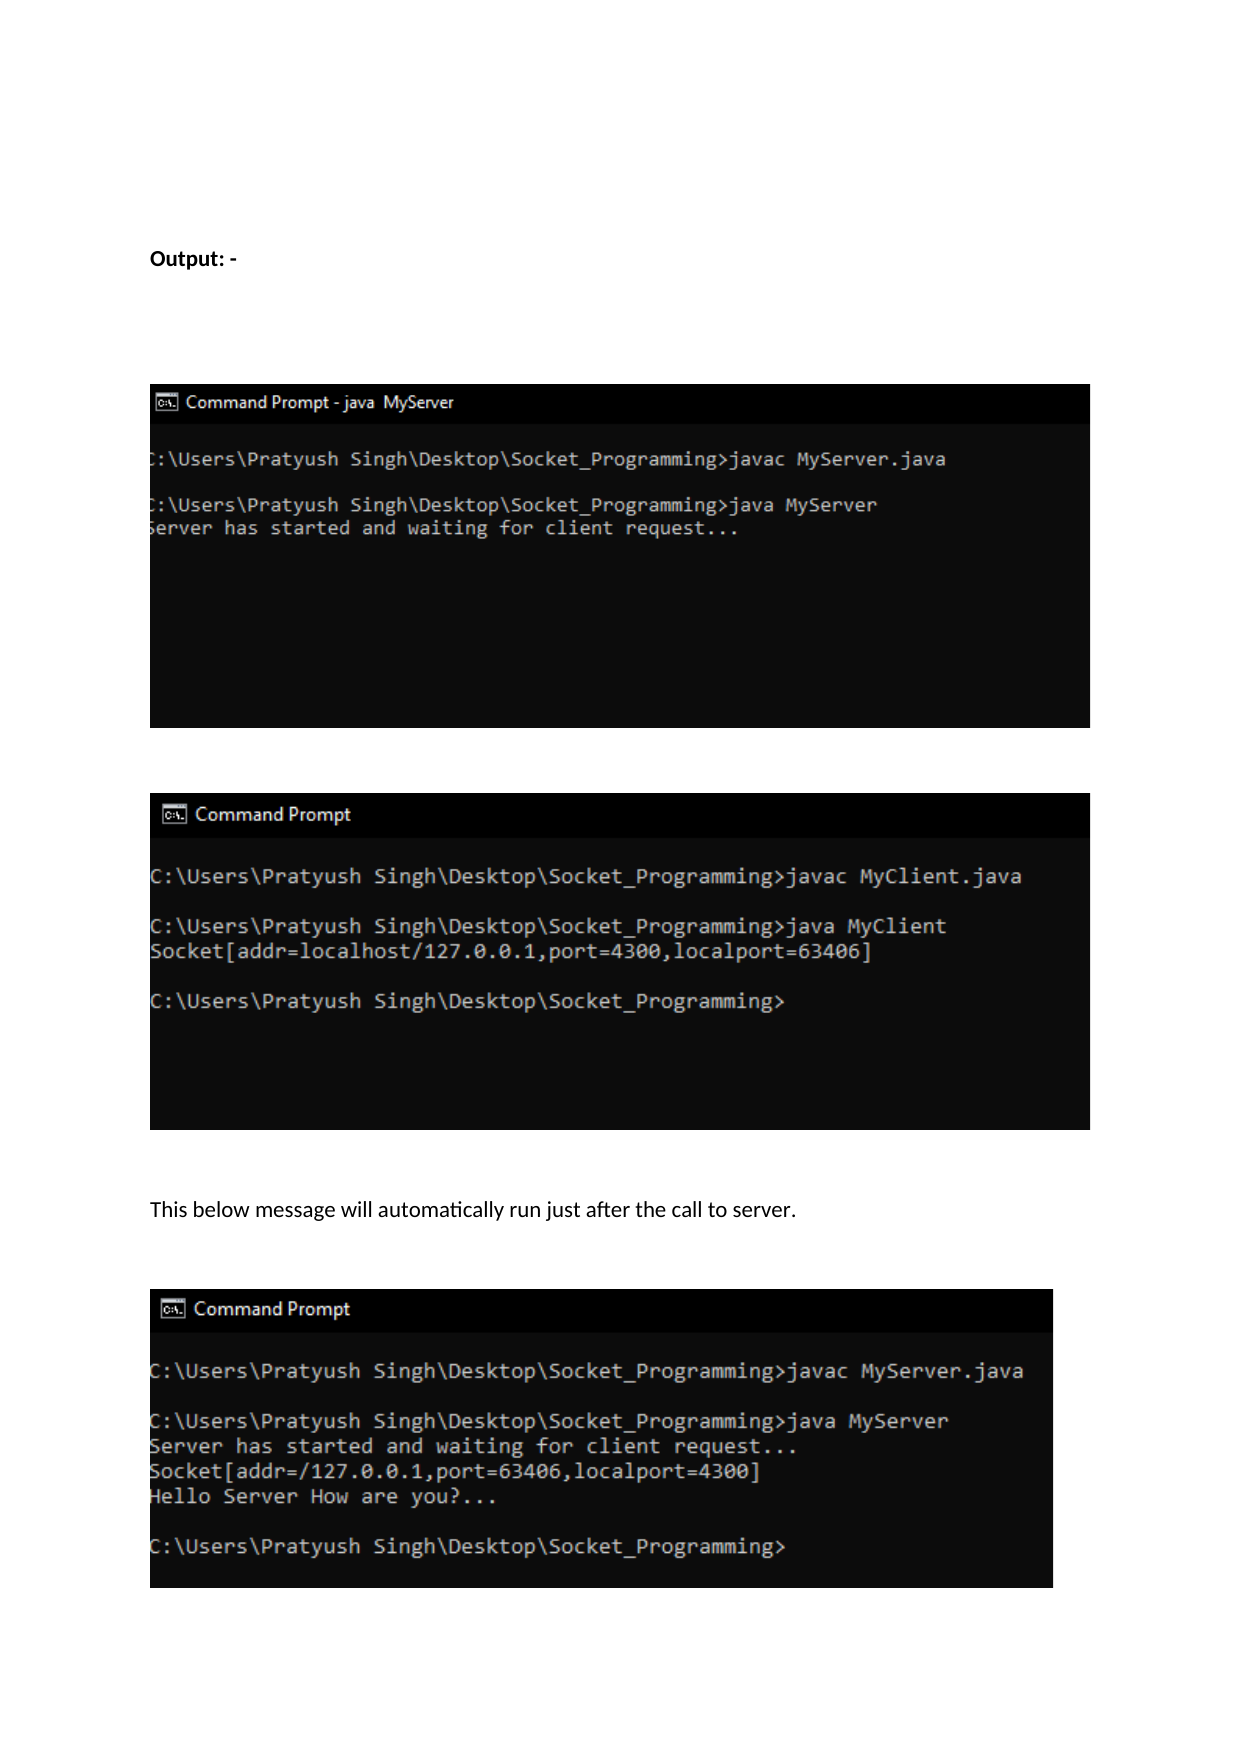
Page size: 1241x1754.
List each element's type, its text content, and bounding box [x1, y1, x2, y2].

picture [150, 1289, 1054, 1588]
picture [150, 384, 1091, 728]
text Output: - [150, 244, 1090, 272]
picture [150, 793, 1091, 1130]
text This below message will automatically run just after the call to server. [150, 1195, 1090, 1223]
